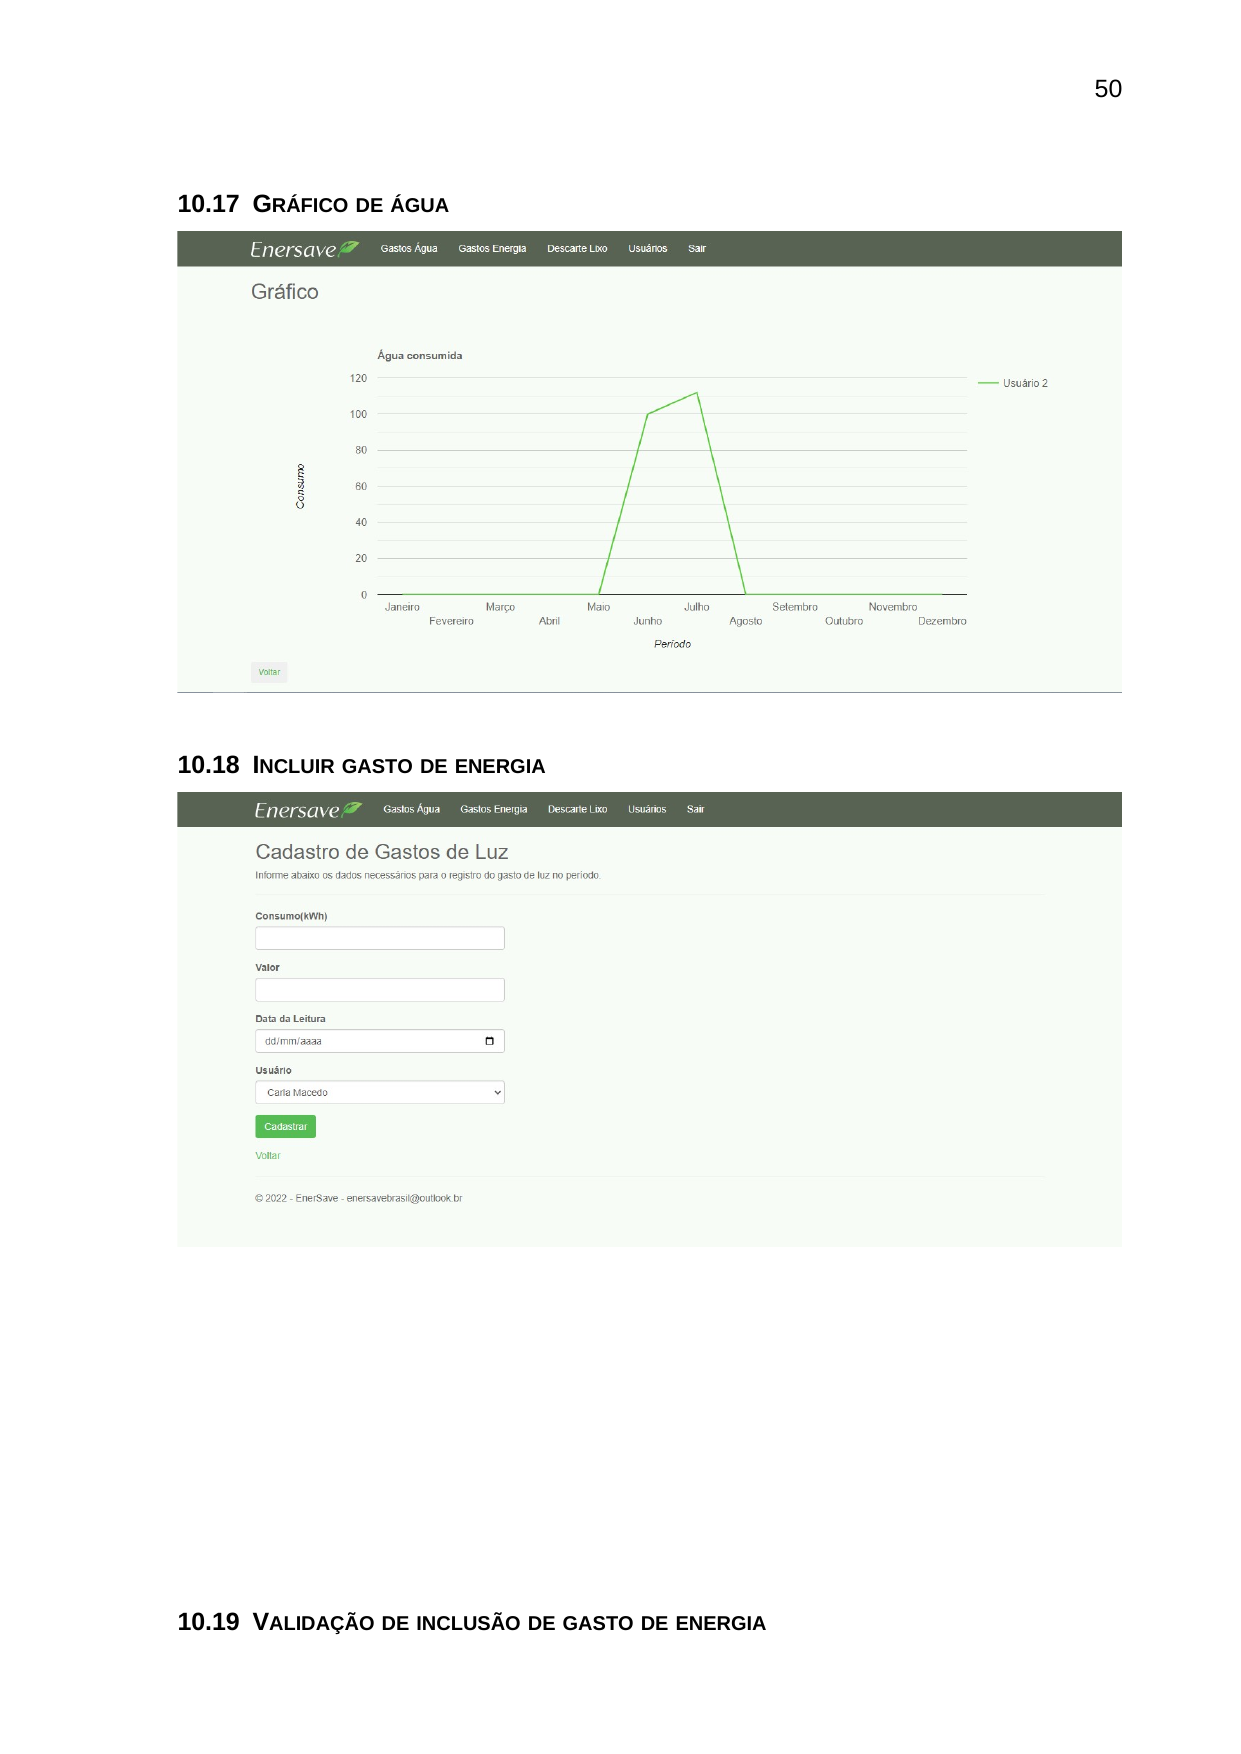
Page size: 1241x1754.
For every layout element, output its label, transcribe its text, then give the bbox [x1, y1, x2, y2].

text 10.19 Validação de inclusão de gasto de energia [177, 1606, 1122, 1635]
picture [177, 792, 1122, 1247]
picture [177, 231, 1122, 693]
text 10.17 Gráfico de água [177, 189, 1122, 217]
text 10.18 Incluir gasto de energia [177, 750, 1122, 778]
